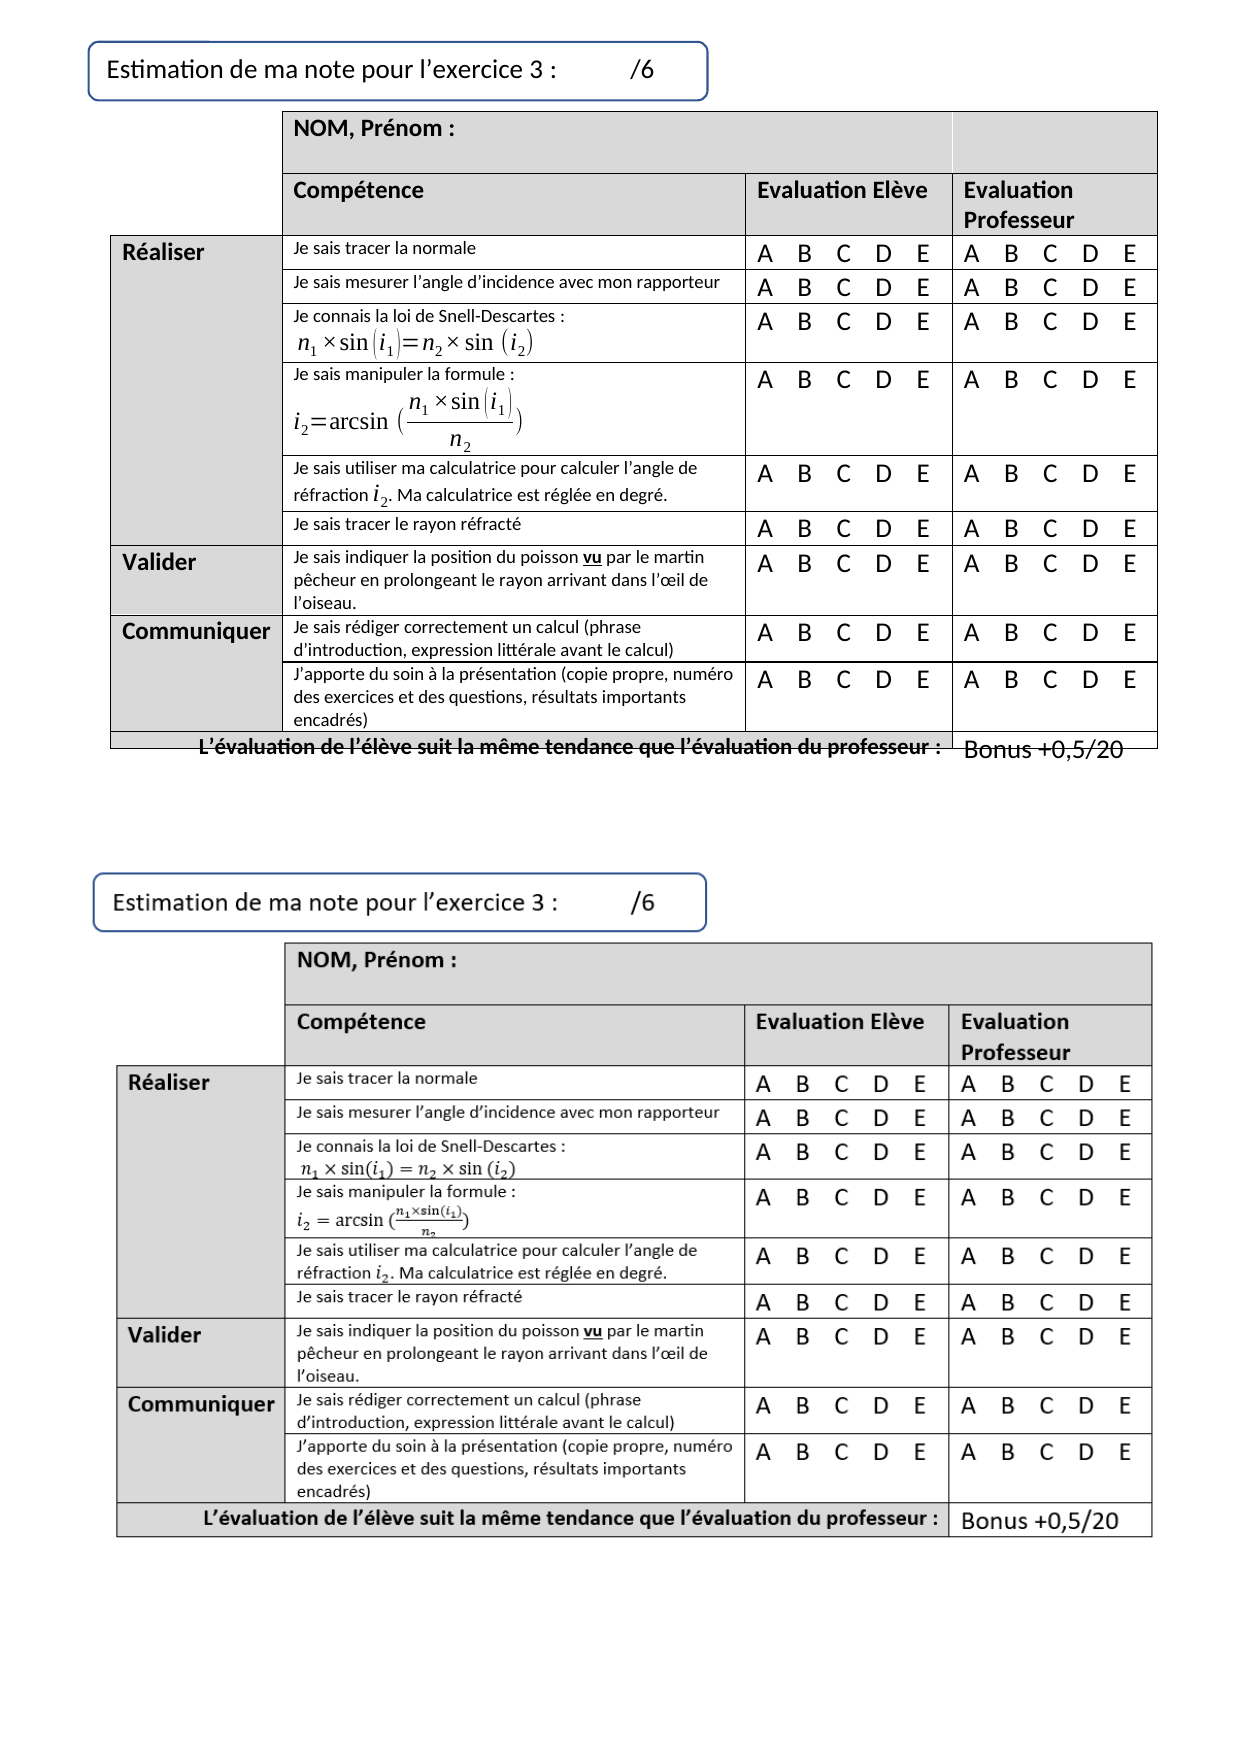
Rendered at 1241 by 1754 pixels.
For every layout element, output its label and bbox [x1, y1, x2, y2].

picture [202, 749, 216, 753]
picture [871, 749, 884, 753]
picture [382, 749, 393, 753]
picture [626, 749, 640, 753]
picture [336, 749, 350, 753]
picture [71, 857, 1170, 1561]
picture [1025, 749, 1044, 753]
picture [1064, 749, 1081, 753]
picture [147, 749, 199, 753]
picture [695, 749, 707, 753]
picture [667, 749, 681, 753]
picture [218, 749, 230, 753]
picture [404, 749, 423, 753]
picture [925, 749, 965, 753]
picture [353, 749, 363, 753]
picture [532, 749, 547, 753]
